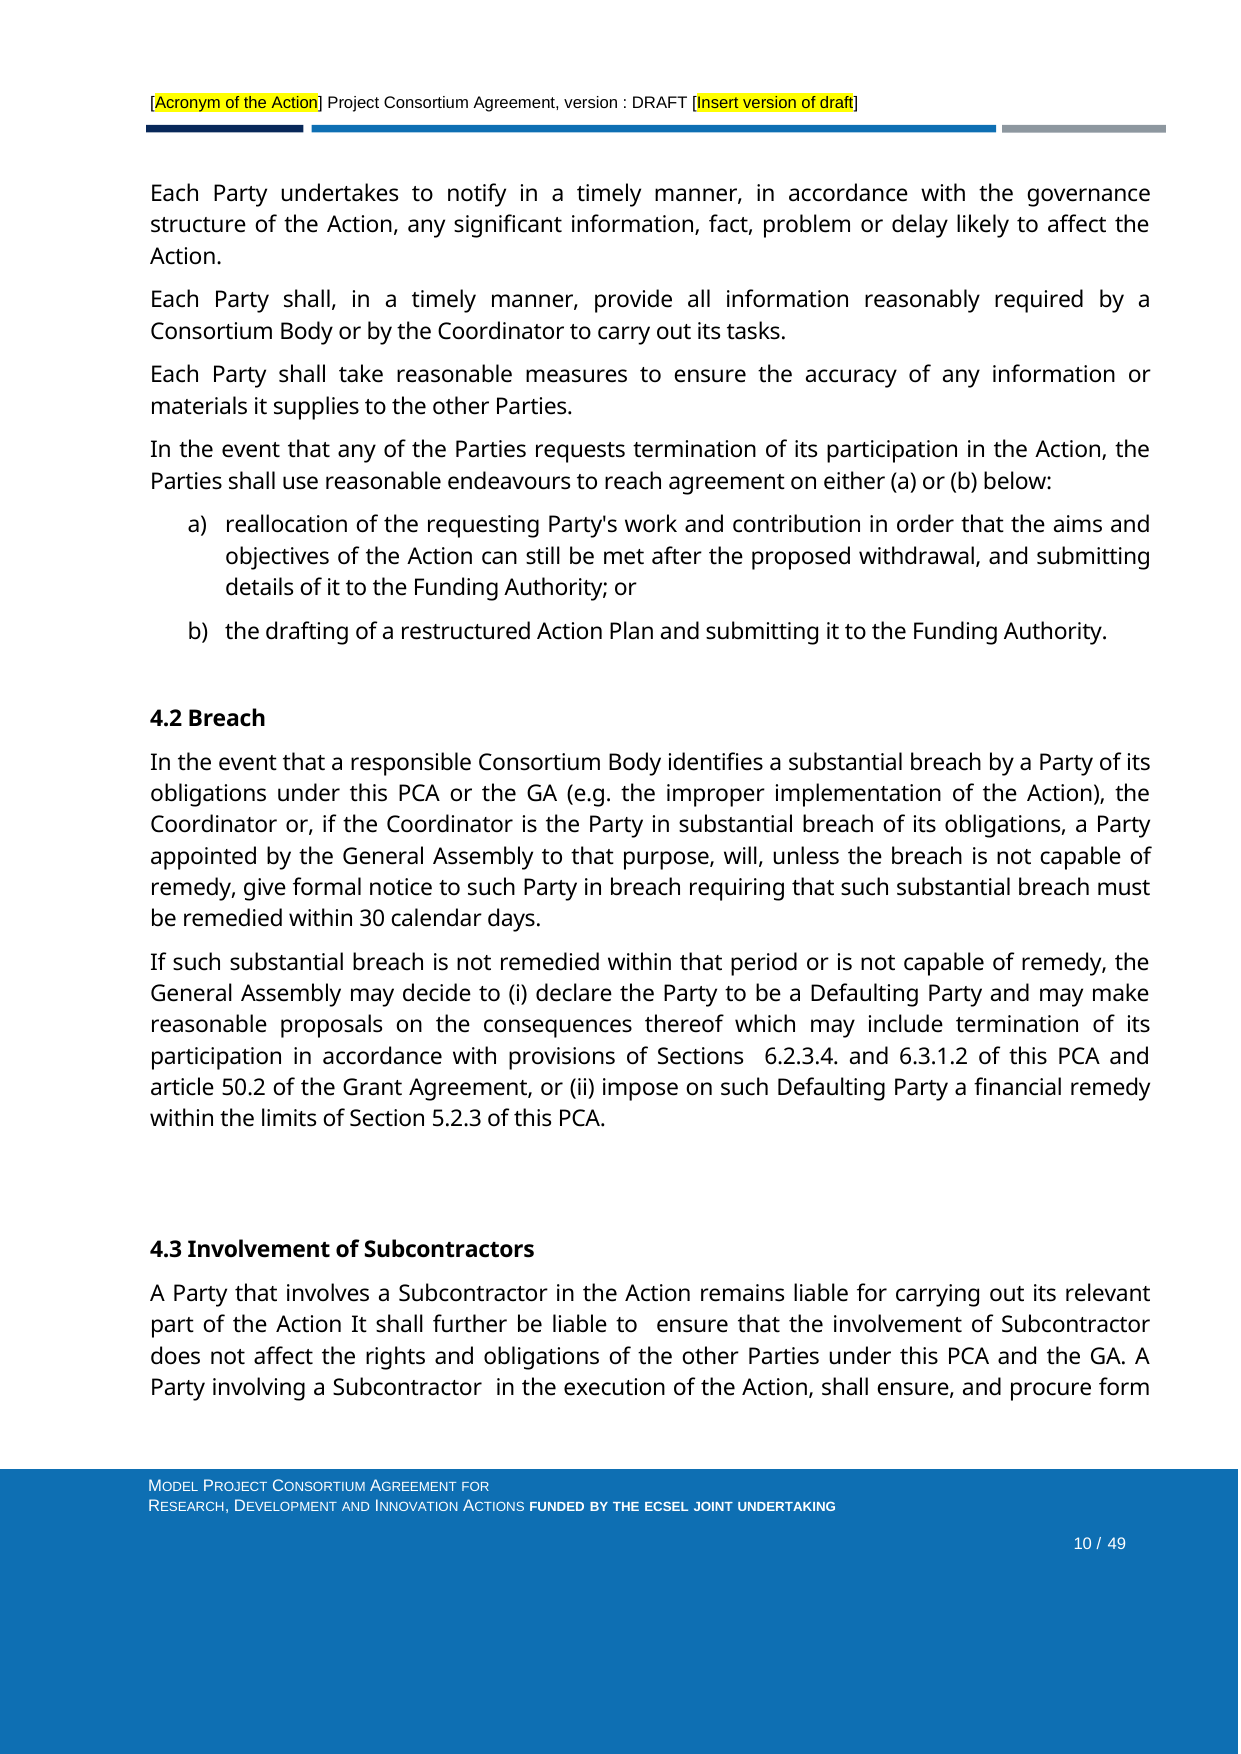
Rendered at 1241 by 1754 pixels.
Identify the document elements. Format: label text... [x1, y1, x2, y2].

text Each Party undertakes to notify in a timely manner, in accordance with the governance structure of the Action, any significant information, fact, problem or delay likely to affect the Action. [150, 177, 1152, 271]
text Each Party shall, in a timely manner, provide all information reasonably required by a Consortium Body or by the Coordinator to carry out its tasks. [150, 283, 1152, 346]
list the drafting of a restructured Action Plan and submitting it to the Funding Authority. [187, 615, 1152, 646]
text Each Party shall take reasonable measures to ensure the accuracy of any information or materials it supplies to the other Parties. [150, 358, 1152, 421]
text In the event that any of the Parties requests termination of its participation in the Action, the Parties shall use reasonable endeavours to reach agreement on either (a) or (b) below: [150, 433, 1152, 496]
list reallocation of the requesting Party's work and contribution in order that the aims and objectives of the Action can still be met after the proposed withdrawal, and submitting details of it to the Funding Authority; or [187, 508, 1152, 602]
text 4.3 Involvement of Subcontractors [150, 1233, 1152, 1265]
text In the event that a responsible Consortium Body identifies a substantial breach by a Party of its obligations under this PCA or the GA (e.g. the improper implementation of the Action), the Coordinator or, if the Coordinator is the Party in substantial breach of its obligations, a Party appointed by the General Assembly to that purpose, will, unless the breach is not capable of remedy, give formal notice to such Party in breach requiring that such substantial breach must be remedied within 30 calendar days. [150, 746, 1152, 933]
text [150, 1277, 1152, 1402]
text If such substantial breach is not remedied within that period or is not capable of remedy, the General Assembly may decide to (i) declare the Party to be a Defaulting Party and may make reasonable proposals on the consequences thereof which may include termination of its participation in accordance with provisions of Sections 6.2.3.4. and 6.3.1.2 of this PCA and article 50.2 of the Grant Agreement, or (ii) impose on such Defaulting Party a financial remedy within the limits of Section 5.2.3 of this PCA. [150, 946, 1152, 1133]
text 4.2 Breach [150, 702, 1152, 733]
